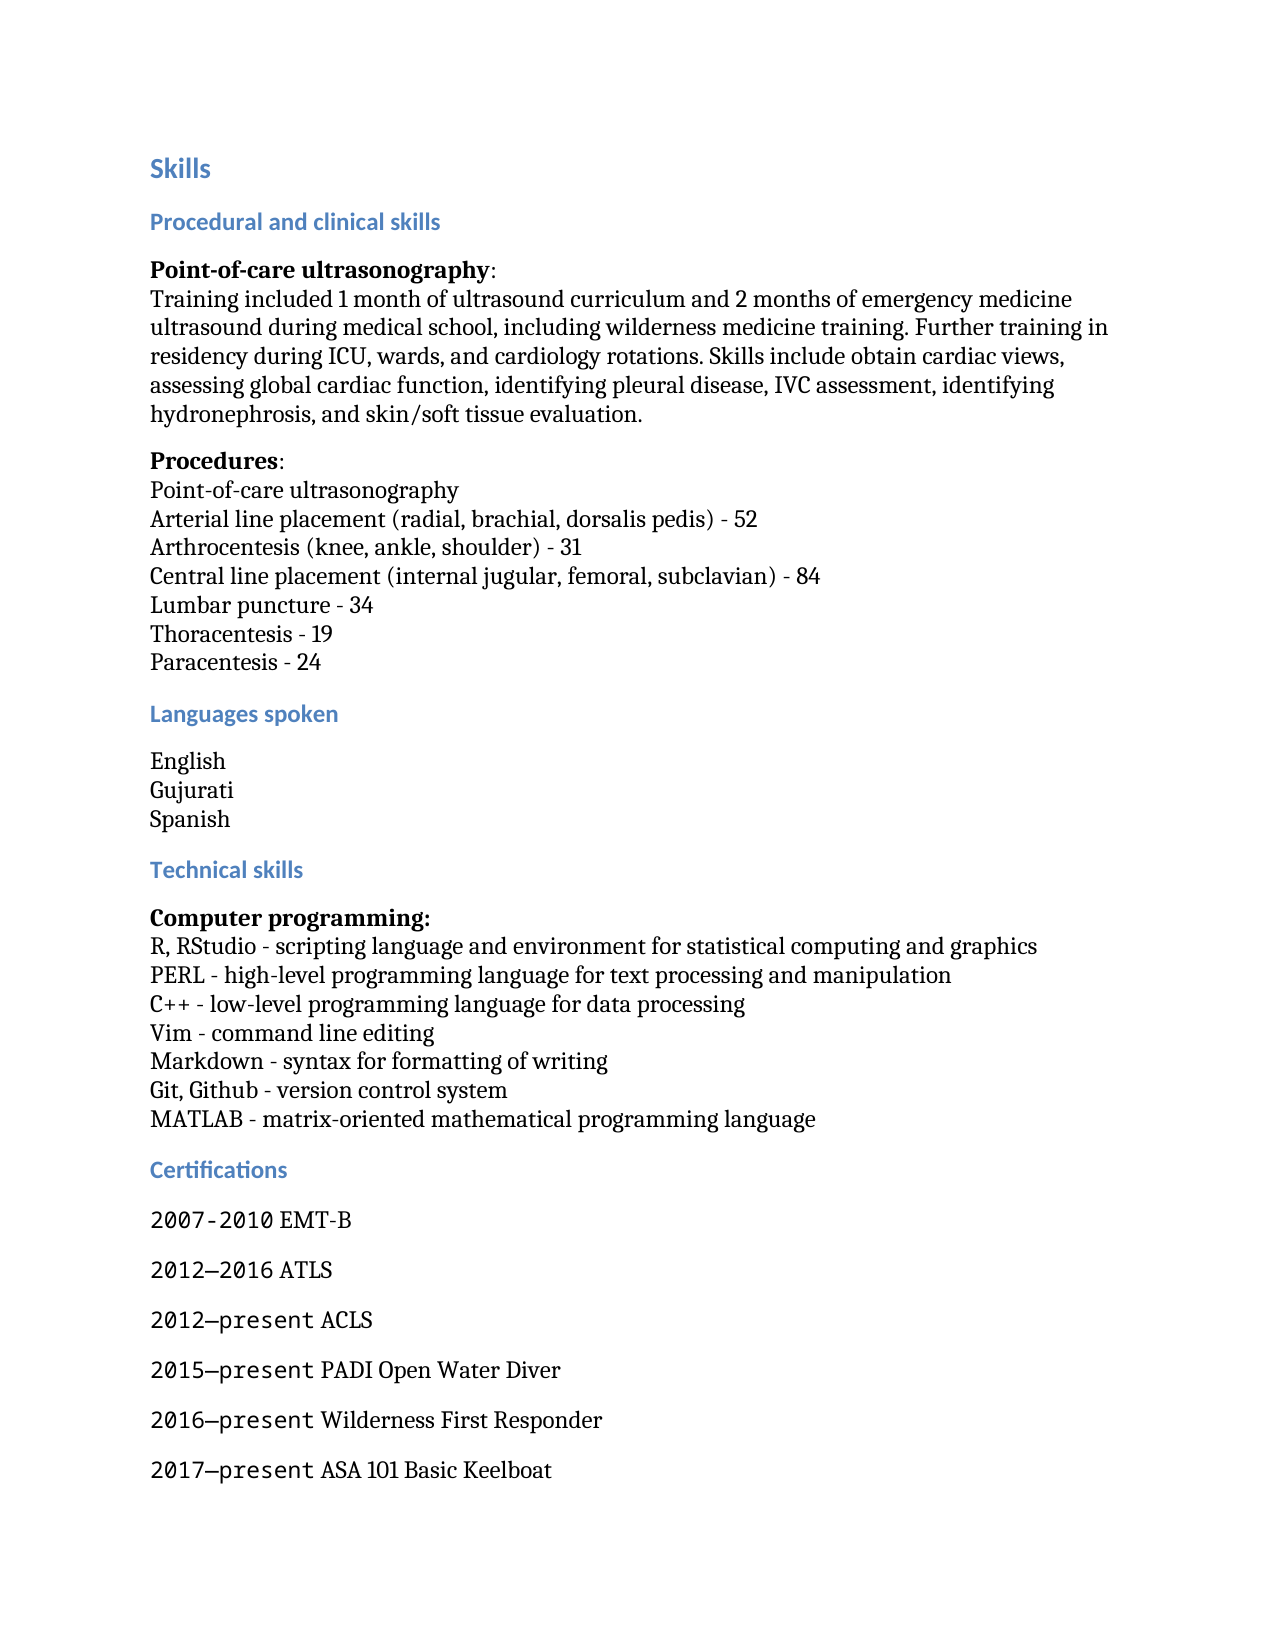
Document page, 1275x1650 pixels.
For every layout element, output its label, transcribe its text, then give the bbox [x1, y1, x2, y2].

text 2015—present PADI Open Water Diver [150, 1353, 1125, 1385]
text 2007-2010 EMT-B [150, 1203, 1125, 1235]
text 2012—present ACLS [150, 1303, 1125, 1335]
subtitle Procedural and clinical skills [150, 206, 1125, 237]
text 2016—present Wilderness First Responder [150, 1403, 1125, 1435]
subtitle Certifications [150, 1154, 1125, 1185]
text Point-of-care ultrasonography: Training included 1 month of ultrasound curriculum and 2 months of emergency medicine ultrasound during medical school, including wilderness medicine training. Further training in residency during ICU, wards, and cardiology rotations. Skills include obtain cardiac views, assessing global cardiac function, identifying pleural disease, IVC assessment, identifying hydronephrosis, and skin/soft tissue evaluation. [150, 256, 1125, 428]
text 2012—2016 ATLS [150, 1253, 1125, 1285]
text Procedures: Point-of-care ultrasonography Arterial line placement (radial, brachial, dorsalis pedis) - 52 Arthrocentesis (knee, ankle, shoulder) - 31 Central line placement (internal jugular, femoral, subclavian) - 84 Lumbar puncture - 34 Thoracentesis - 19 Paracentesis - 24 [150, 447, 1125, 677]
subtitle Technical skills [150, 854, 1125, 885]
text English Gujurati Spanish [150, 747, 1125, 833]
text 2017—present ASA 101 Basic Keelboat [150, 1453, 1125, 1485]
text Computer programming: R, RStudio - scripting language and environment for statistical computing and graphics PERL - high-level programming language for text processing and manipulation C++ - low-level programming language for data processing Vim - command line editing Markdown - syntax for formatting of writing Git, Github - version control system MATLAB - matrix-oriented mathematical programming language [150, 903, 1125, 1133]
subtitle Skills [150, 150, 1125, 186]
subtitle Languages spoken [150, 698, 1125, 728]
